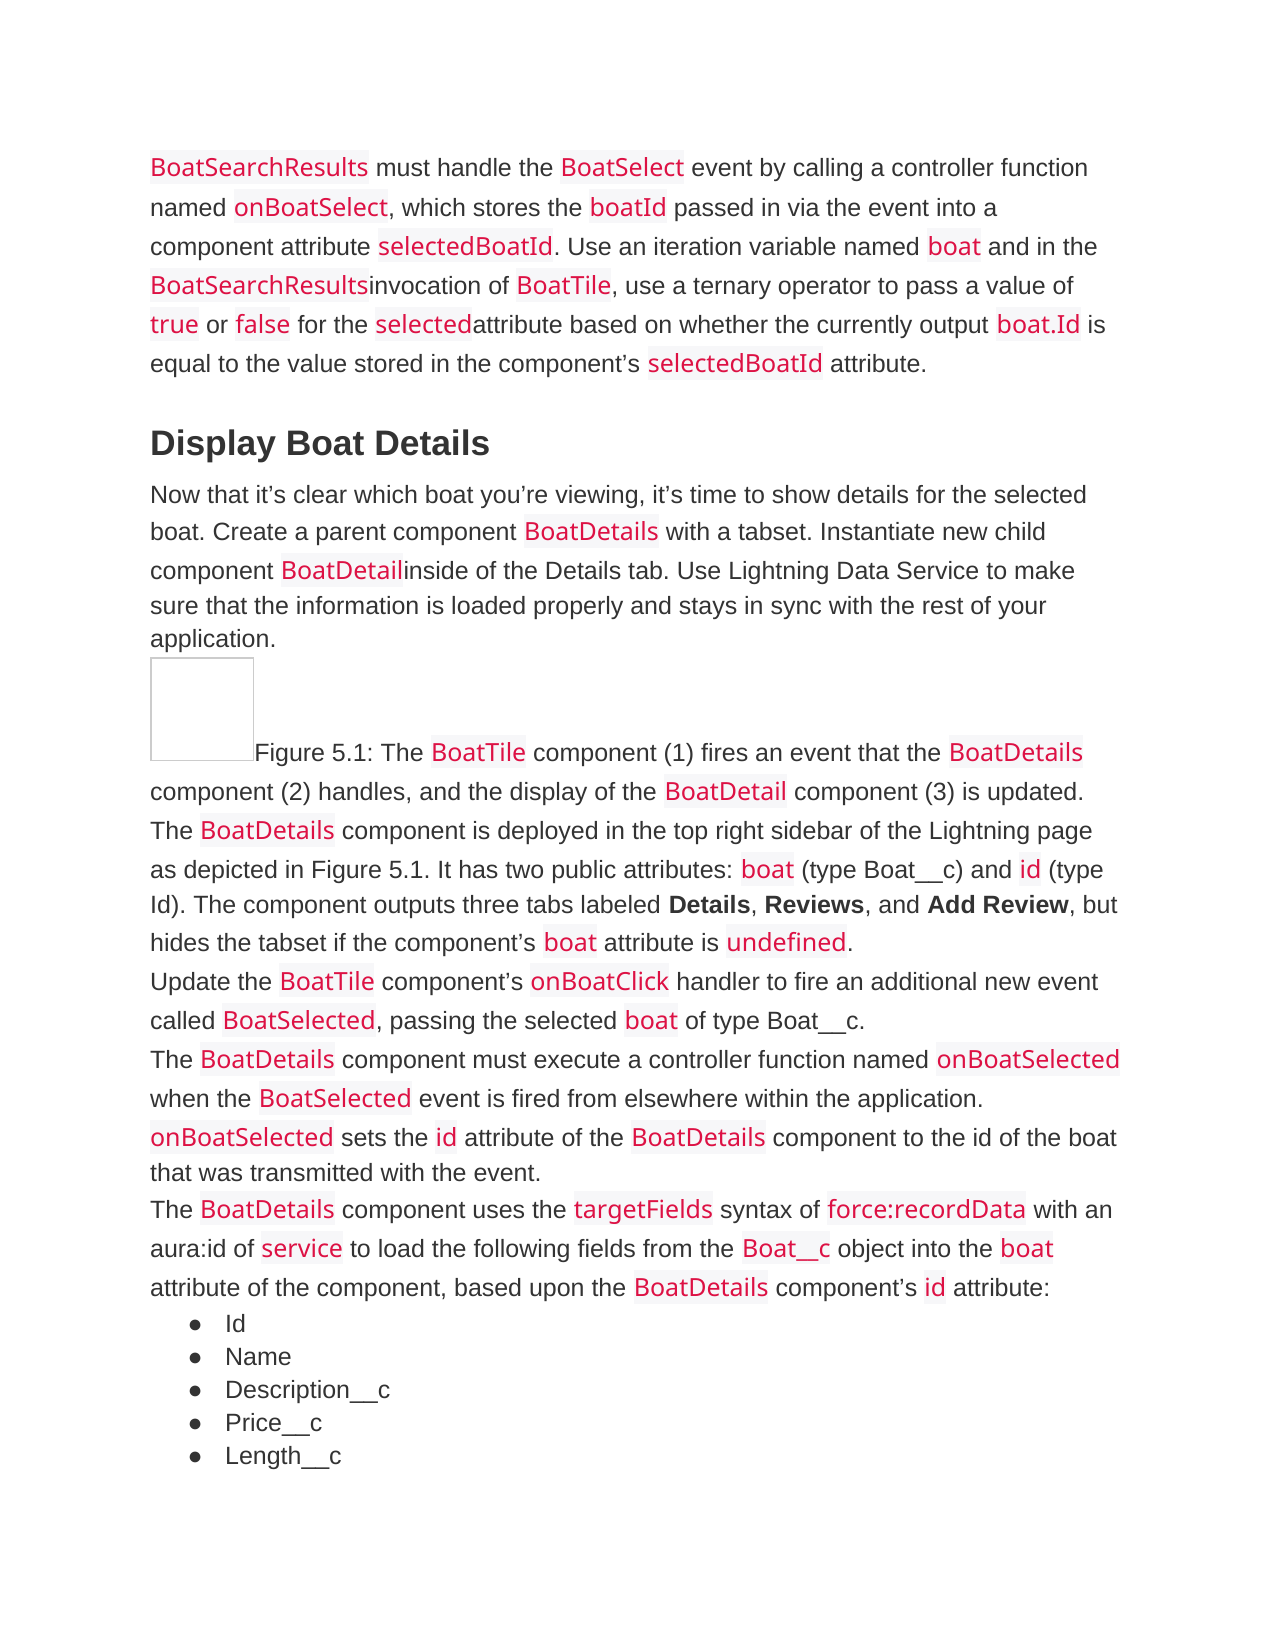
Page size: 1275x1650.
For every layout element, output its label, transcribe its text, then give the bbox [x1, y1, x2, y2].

list Length__c [187, 1441, 1125, 1470]
text Update the BoatTile component’s onBoatClick handler to fire an additional new event called BoatSelected, passing the selected boat of type Boat__c. [150, 963, 1125, 1037]
list Name [187, 1342, 1125, 1371]
list Description__c [187, 1375, 1125, 1404]
list Id [187, 1309, 1125, 1338]
subtitle Display Boat Details [150, 422, 1125, 463]
picture [152, 659, 253, 760]
text The BoatDetails component uses the targetFields syntax of force:recordData with an aura:id of service to load the following fields from the Boat__c object into the boat attribute of the component, based upon the BoatDetails component’s id attribute: [150, 1191, 1125, 1304]
list Price__c [187, 1408, 1125, 1437]
text BoatSearchResults must handle the BoatSelect event by calling a controller function named onBoatSelect, which stores the boatId passed in via the event into a component attribute selectedBoatId. Use an iteration variable named boat and in the BoatSearchResultsinvocation of BoatTile, use a ternary operator to pass a value of true or false for the selectedattribute based on whether the currently output boat.Id is equal to the value stored in the component’s selectedBoatId attribute. [150, 150, 1125, 380]
text The BoatDetails component must execute a controller function named onBoatSelected when the BoatSelected event is fired from elsewhere within the application. onBoatSelected sets the id attribute of the BoatDetails component to the id of the boat that was transmitted with the event. [150, 1042, 1125, 1187]
text The BoatDetails component is deployed in the top right sidebar of the Lightning page as depicted in Figure 5.1. It has two public attributes: boat (type Boat__c) and id (type Id). The component outputs three tabs labeled Details, Reviews, and Add Review, but hides the tabset if the component’s boat attribute is undefined. [150, 813, 1125, 958]
text Figure 5.1: The BoatTile component (1) fires an event that the BoatDetails component (2) handles, and the display of the BoatDetail component (3) is updated. [150, 657, 1125, 808]
text Now that it’s clear which boat you’re viewing, it’s time to show details for the selected boat. Create a parent component BoatDetails with a tabset. Instantiate new child component BoatDetailinside of the Details tab. Use Lightning Data Service to make sure that the information is loaded properly and stays in sync with the rest of your application. [150, 480, 1125, 653]
